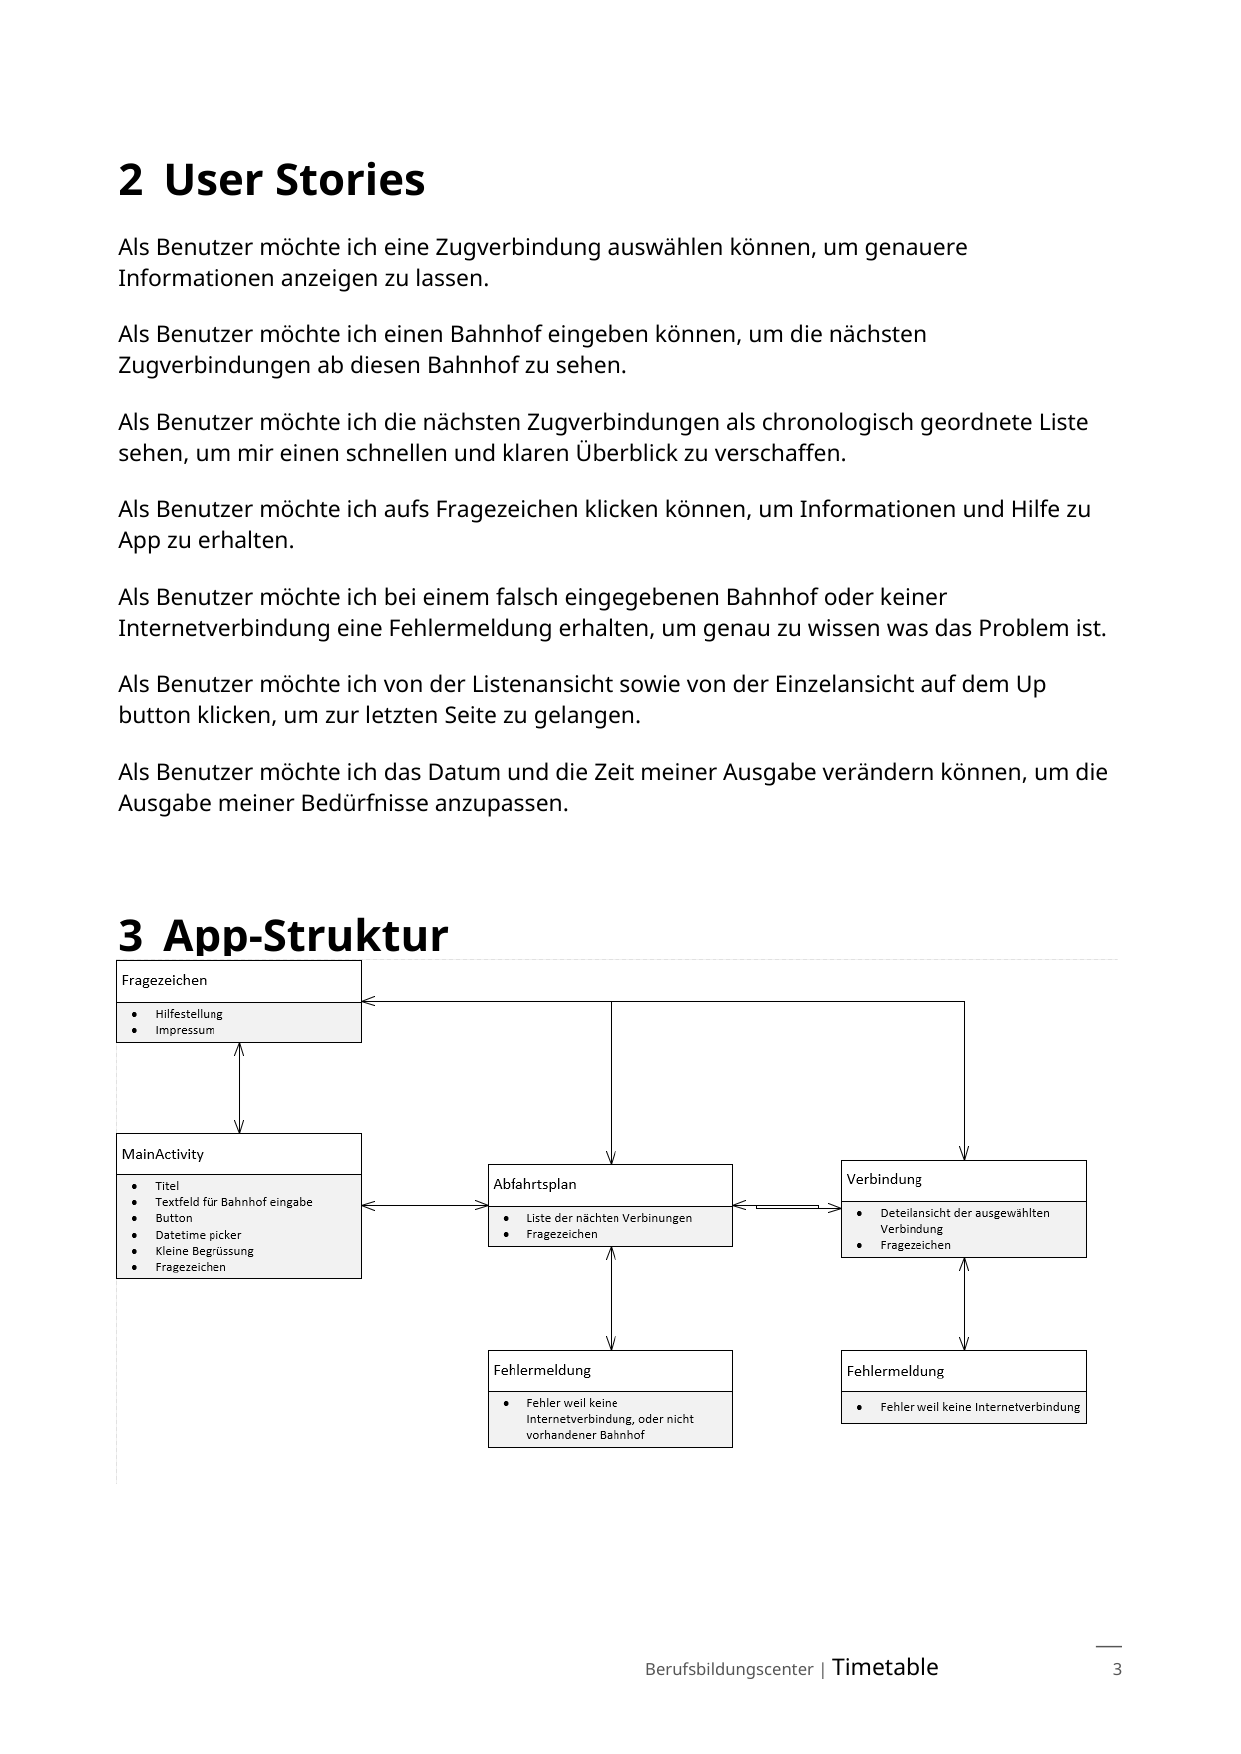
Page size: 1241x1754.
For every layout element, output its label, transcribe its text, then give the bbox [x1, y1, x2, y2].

picture [113, 956, 1118, 1484]
text Als Benutzer möchte ich bei einem falsch eingegebenen Bahnhof oder keiner Internetverbindung eine Fehlermeldung erhalten, um genau zu wissen was das Problem ist. [118, 581, 1122, 643]
text Als Benutzer möchte ich aufs Fragezeichen klicken können, um Informationen und Hilfe zu App zu erhalten. [118, 493, 1122, 556]
subtitle User Stories [118, 156, 1122, 206]
text Als Benutzer möchte ich einen Bahnhof eingeben können, um die nächsten Zugverbindungen ab diesen Bahnhof zu sehen. [118, 318, 1122, 381]
text Als Benutzer möchte ich von der Listenansicht sowie von der Einzelansicht auf dem Up button klicken, um zur letzten Seite zu gelangen. [118, 668, 1122, 731]
text Als Benutzer möchte ich eine Zugverbindung auswählen können, um genauere Informationen anzeigen zu lassen. [118, 231, 1122, 293]
subtitle App-Struktur [118, 912, 1122, 962]
text Als Benutzer möchte ich die nächsten Zugverbindungen als chronologisch geordnete Liste sehen, um mir einen schnellen und klaren Überblick zu verschaffen. [118, 406, 1122, 468]
text Als Benutzer möchte ich das Datum und die Zeit meiner Ausgabe verändern können, um die Ausgabe meiner Bedürfnisse anzupassen. [118, 756, 1122, 818]
